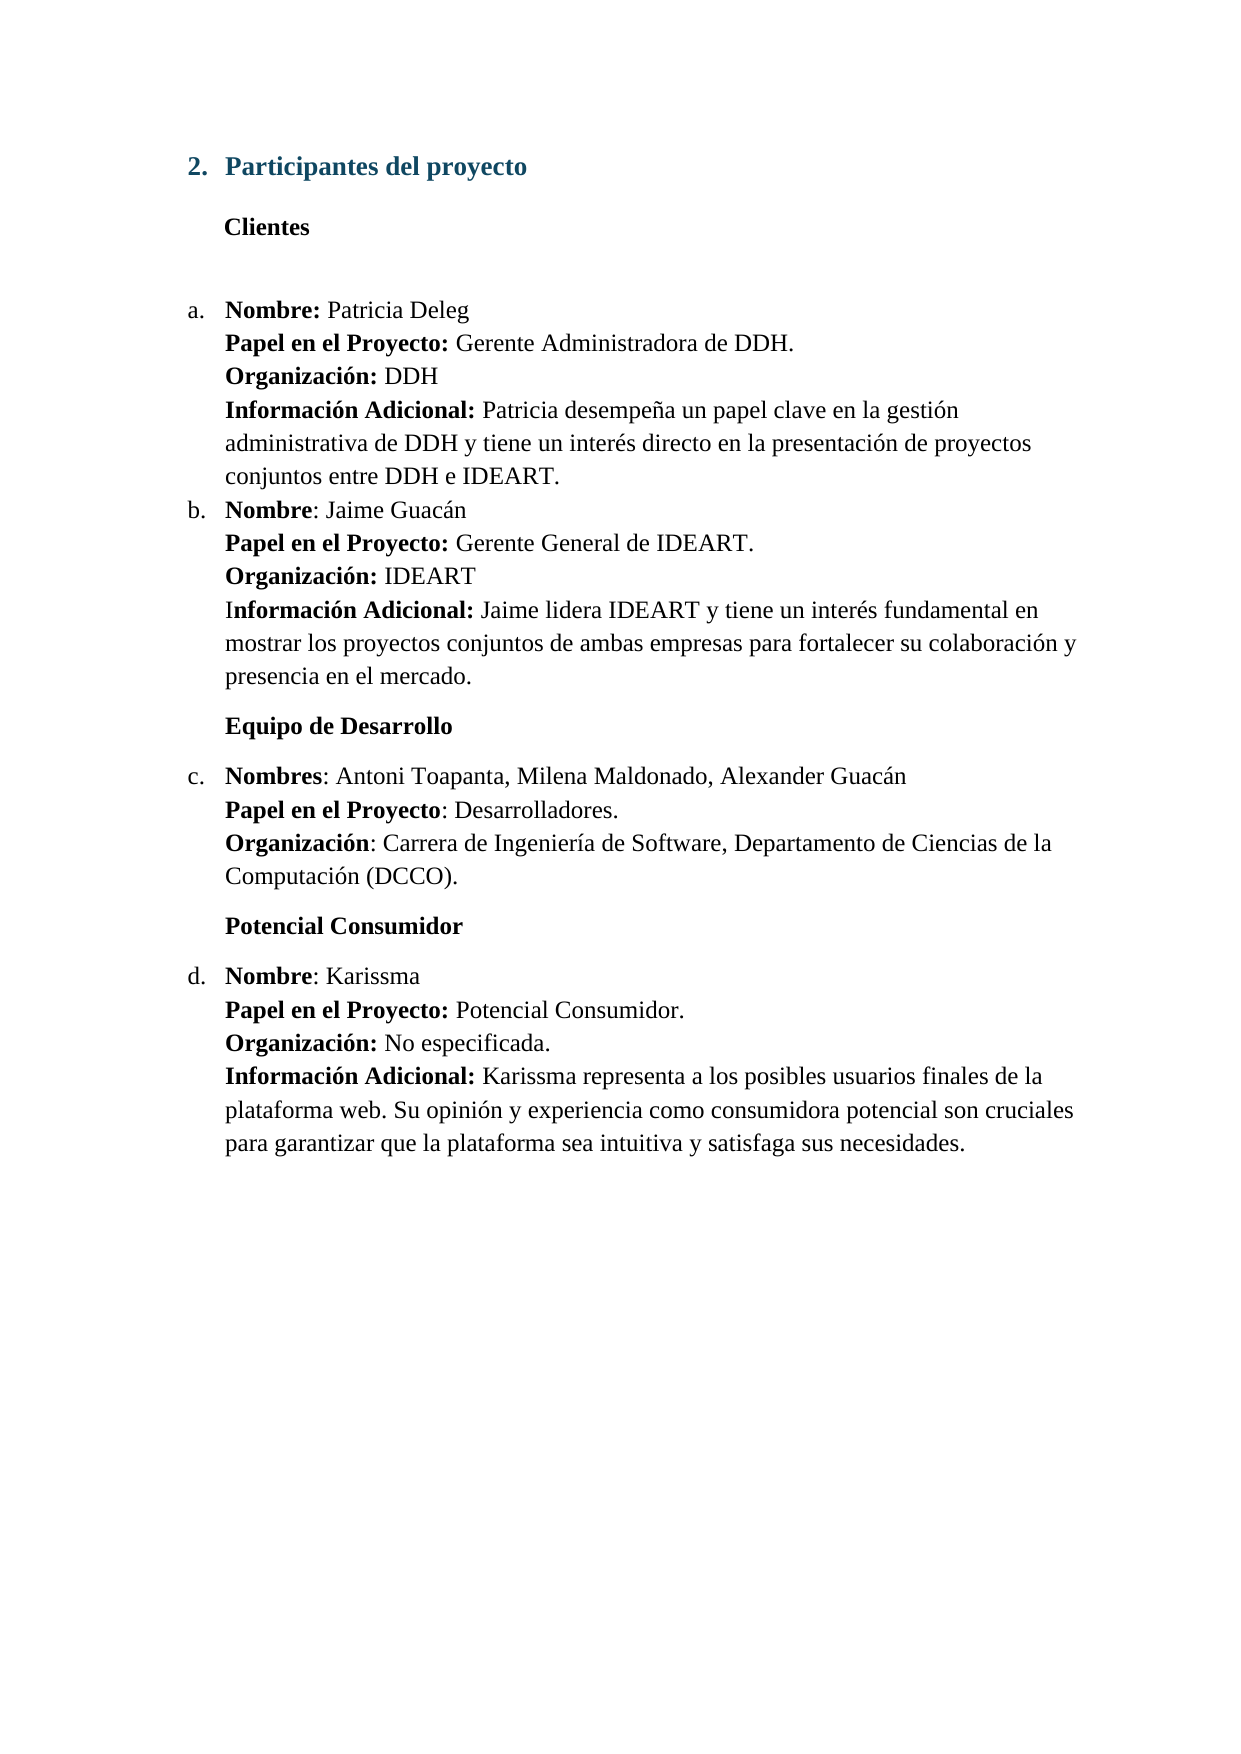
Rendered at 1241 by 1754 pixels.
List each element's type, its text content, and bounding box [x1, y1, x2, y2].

list Papel en el Proyecto: Desarrolladores. [225, 795, 1090, 823]
list Papel en el Proyecto: Gerente General de IDEART. [225, 528, 1090, 557]
list Papel en el Proyecto: Gerente Administradora de DDH. [225, 328, 1090, 357]
text Potencial Consumidor [225, 911, 1090, 940]
list Organización: No especificada. [225, 1028, 1090, 1057]
list Nombre: Jaime Guacán [187, 495, 1090, 523]
list Información Adicional: Jaime lidera IDEART y tiene un interés fundamental en mostrar los proyectos conjuntos de ambas empresas para fortalecer su colaboración y presencia en el mercado. [225, 595, 1090, 690]
list Nombre: Patricia Deleg [187, 295, 1090, 323]
list Nombre: Karissma [187, 961, 1090, 990]
text Equipo de Desarrollo [225, 711, 1090, 740]
list Organización: IDEART [225, 561, 1090, 590]
list Organización: DDH [225, 361, 1090, 390]
subtitle Participantes del proyecto [187, 150, 1090, 181]
list Información Adicional: Karissma representa a los posibles usuarios finales de la plataforma web. Su opinión y experiencia como consumidora potencial son cruciales para garantizar que la plataforma sea intuitiva y satisfaga sus necesidades. [225, 1061, 1090, 1157]
list Información Adicional: Patricia desempeña un papel clave en la gestión administrativa de DDH y tiene un interés directo en la presentación de proyectos conjuntos entre DDH e IDEART. [225, 395, 1090, 490]
list Nombres: Antoni Toapanta, Milena Maldonado, Alexander Guacán [187, 761, 1090, 790]
list Papel en el Proyecto: Potencial Consumidor. [225, 995, 1090, 1023]
list Organización: Carrera de Ingeniería de Software, Departamento de Ciencias de la Computación (DCCO). [225, 828, 1090, 890]
text Clientes [150, 212, 1090, 241]
